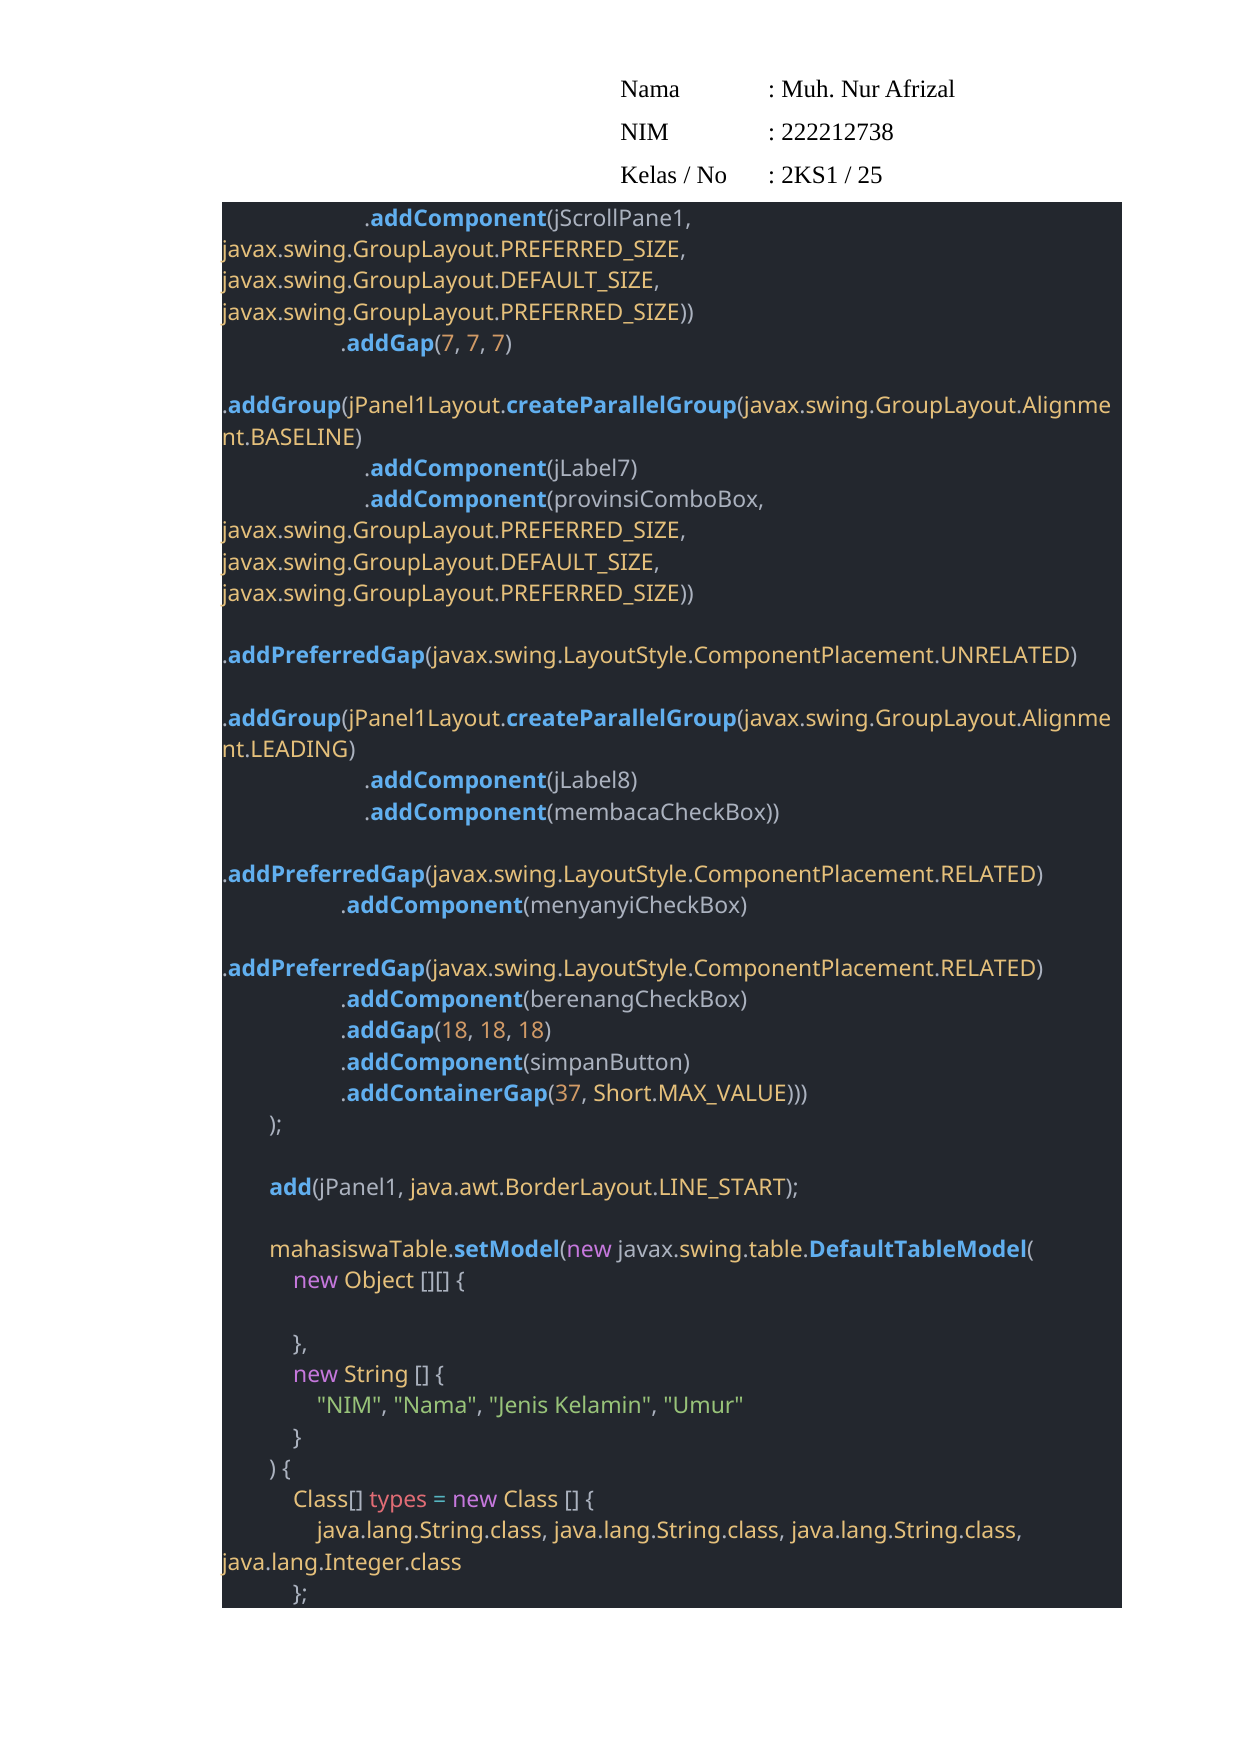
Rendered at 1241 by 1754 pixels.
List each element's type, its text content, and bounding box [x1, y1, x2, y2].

text .addPreferredGap(javax.swing.LayoutStyle.ComponentPlacement.UNRELATED) [222, 608, 1122, 671]
text .addComponent(menyanyiCheckBox) [222, 889, 1122, 921]
text .addGroup(jPanel1Layout.createParallelGroup(javax.swing.GroupLayout.Alignment.BASELINE) [222, 358, 1122, 452]
text mahasiswaTable.setModel(new javax.swing.table.DefaultTableModel( [222, 1233, 1122, 1264]
text .addGroup(jPanel1Layout.createParallelGroup(javax.swing.GroupLayout.Alignment.LEADING) [222, 671, 1122, 764]
text } [222, 1421, 1122, 1452]
text .addComponent(provinsiComboBox, javax.swing.GroupLayout.PREFERRED_SIZE, javax.swing.GroupLayout.DEFAULT_SIZE, javax.swing.GroupLayout.PREFERRED_SIZE)) [222, 483, 1122, 608]
text .addComponent(berenangCheckBox) [222, 983, 1122, 1014]
text .addContainerGap(37, Short.MAX_VALUE))) [222, 1077, 1122, 1108]
text .addGap(18, 18, 18) [222, 1014, 1122, 1046]
text .addGap(7, 7, 7) [222, 327, 1122, 358]
text new String [] { [222, 1358, 1122, 1389]
text ) { [222, 1452, 1122, 1483]
text .addComponent(jLabel8) [222, 764, 1122, 796]
text Class[] types = new Class [] { [222, 1483, 1122, 1514]
text .addComponent(simpanButton) [222, 1046, 1122, 1077]
text .addComponent(jScrollPane1, javax.swing.GroupLayout.PREFERRED_SIZE, javax.swing.GroupLayout.DEFAULT_SIZE, javax.swing.GroupLayout.PREFERRED_SIZE)) [222, 202, 1122, 327]
text "NIM", "Nama", "Jenis Kelamin", "Umur" [222, 1389, 1122, 1421]
text .addPreferredGap(javax.swing.LayoutStyle.ComponentPlacement.RELATED) [222, 827, 1122, 889]
text add(jPanel1, java.awt.BorderLayout.LINE_START); [222, 1171, 1122, 1202]
text java.lang.String.class, java.lang.String.class, java.lang.String.class, java.lang.Integer.class [222, 1514, 1122, 1577]
text .addComponent(jLabel7) [222, 452, 1122, 483]
text .addPreferredGap(javax.swing.LayoutStyle.ComponentPlacement.RELATED) [222, 921, 1122, 983]
text ); [222, 1108, 1122, 1139]
text .addComponent(membacaCheckBox)) [222, 796, 1122, 827]
text new Object [][] { [222, 1264, 1122, 1296]
text }; [222, 1577, 1122, 1608]
text }, [222, 1327, 1122, 1358]
